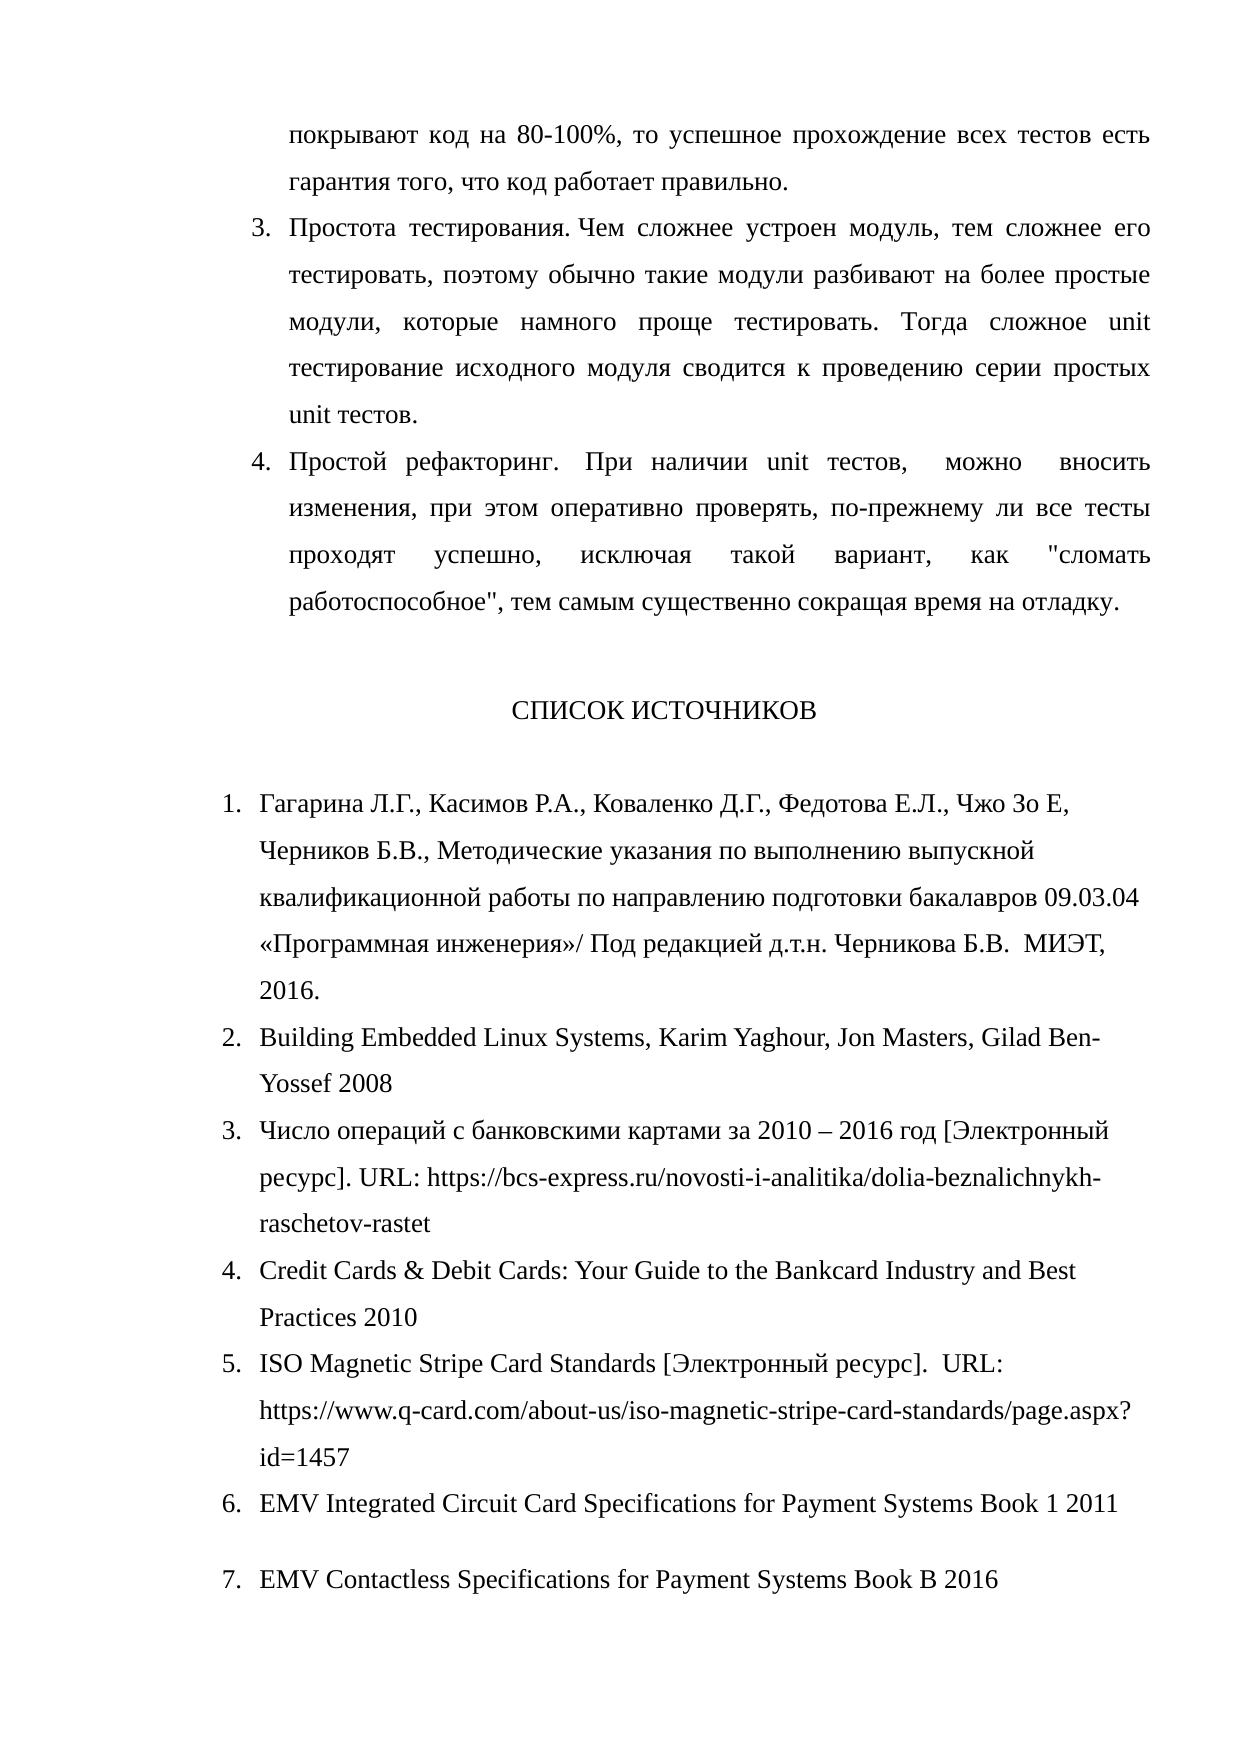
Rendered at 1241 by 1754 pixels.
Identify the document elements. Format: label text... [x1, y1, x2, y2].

subtitle ISO Magnetic Stripe Card Standards [Электронный ресурс]. URL: https://www.q-card.com/about-us/iso-magnetic-stripe-card-standards/page.aspx?id=1457 [222, 1347, 1152, 1472]
subtitle Гагарина Л.Г., Касимов Р.А., Коваленко Д.Г., Федотова Е.Л., Чжо Зо Е, Черников Б.В., Методические указания по выполнению выпускной квалификационной работы по направлению подготовки бакалавров 09.03.04 «Программная инженерия»/ Под редакцией д.т.н. Черникова Б.В. МИЭТ, 2016. [222, 787, 1152, 1005]
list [251, 118, 1152, 196]
list Простой рефакторинг. При наличии unit тестов, можно вносить изменения, при этом оперативно проверять, по-прежнему ли все тесты проходят успешно, исключая такой вариант, как "сломать работоспособное", тем самым существенно сокращая время на отладку. [251, 445, 1152, 616]
subtitle EMV Contactless Specifications for Payment Systems Book B 2016 [222, 1563, 1152, 1594]
subtitle Building Embedded Linux Systems, Karim Yaghour, Jon Masters, Gilad Ben-Yossef 2008 [222, 1021, 1152, 1099]
subtitle Credit Cards & Debit Cards: Your Guide to the Bankcard Industry and Best Practices 2010 [222, 1254, 1152, 1332]
text СПИСОК ИСТОЧНИКОВ [177, 694, 1152, 725]
list Простота тестирования. Чем сложнее устроен модуль, тем сложнее его тестировать, поэтому обычно такие модули разбивают на более простые модули, которые намного проще тестировать. Тогда сложное unit тестирование исходного модуля сводится к проведению серии простых unit тестов. [251, 211, 1152, 429]
subtitle EMV Integrated Circuit Card Specifications for Payment Systems Book 1 2011 [222, 1487, 1152, 1519]
subtitle Число операций с банковскими картами за 2010 – 2016 год [Электронный ресурс]. URL: https://bcs-express.ru/novosti-i-analitika/dolia-beznalichnykh-raschetov-rastet [222, 1114, 1152, 1239]
